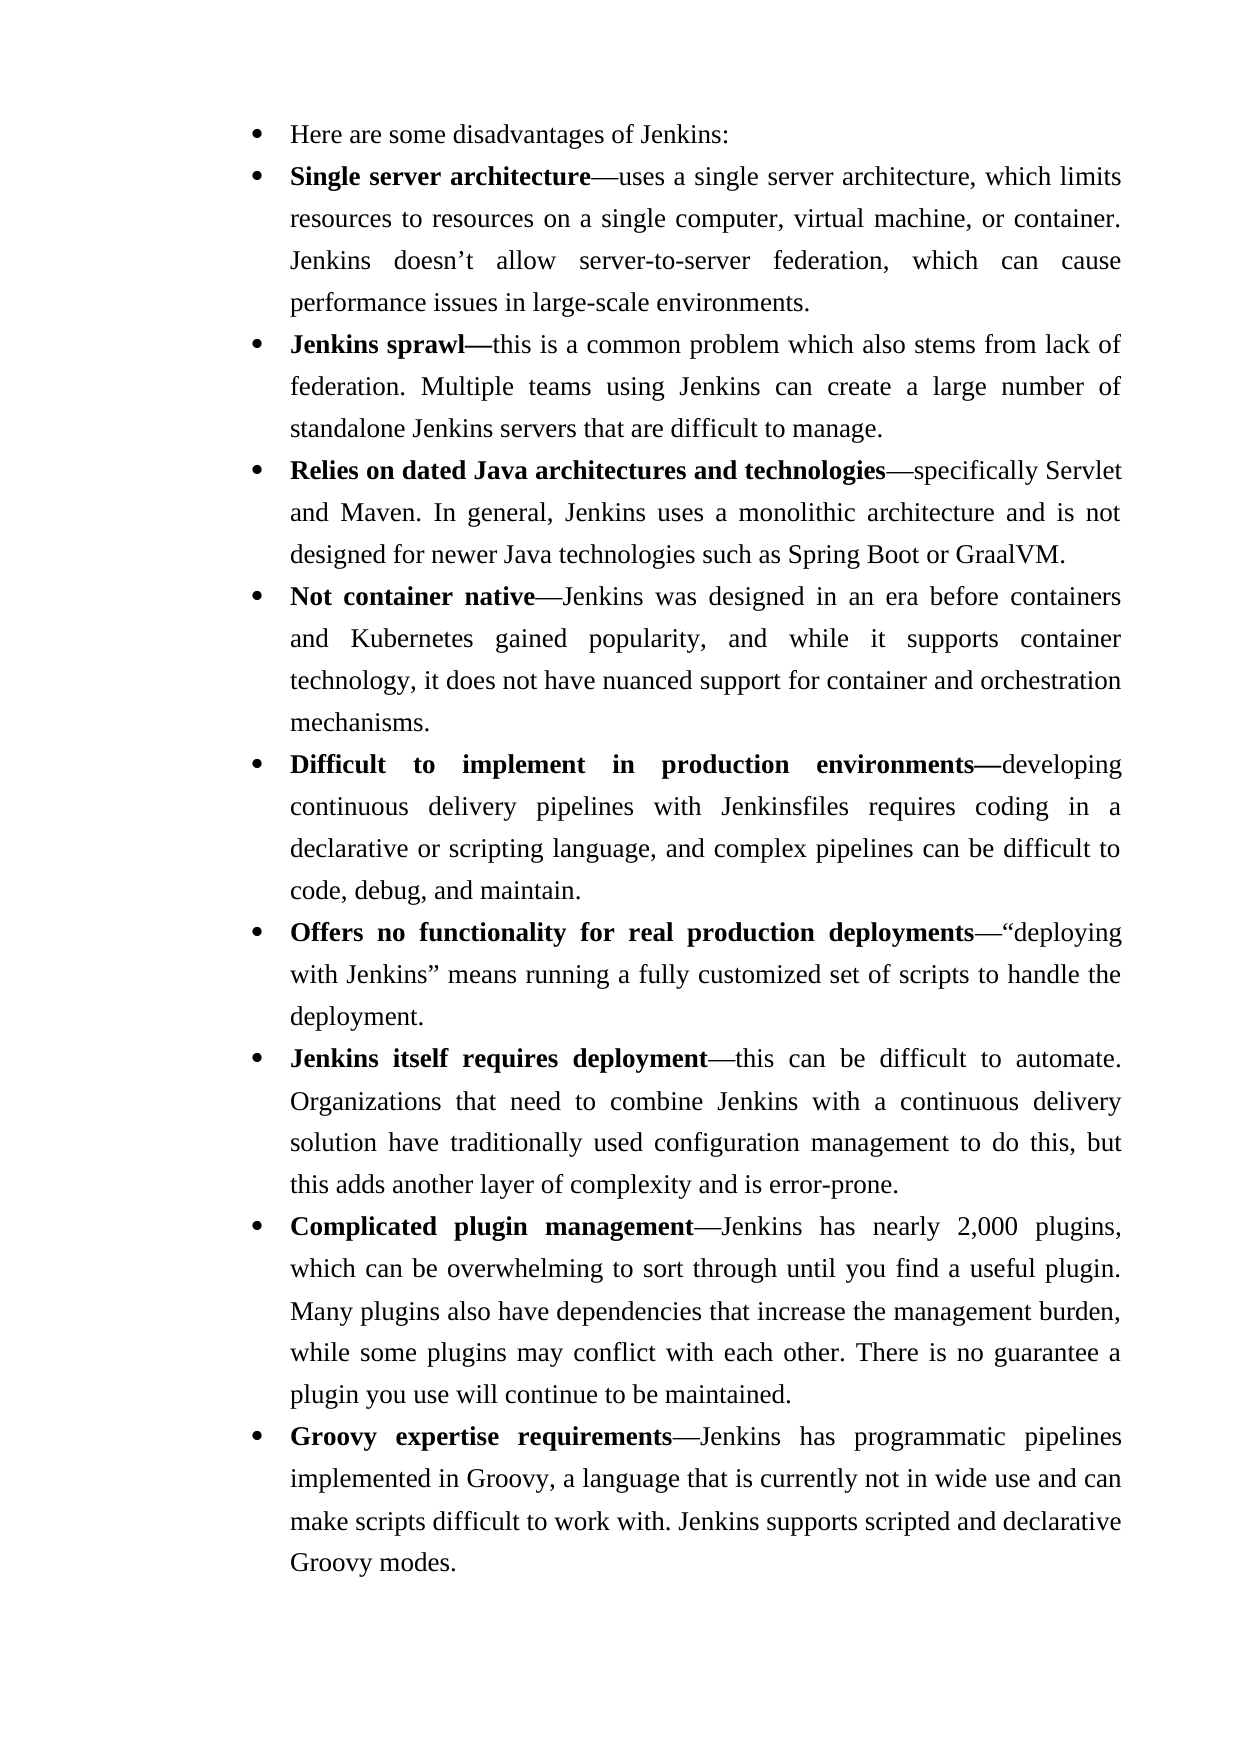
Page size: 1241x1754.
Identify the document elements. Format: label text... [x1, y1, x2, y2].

list Jenkins itself requires deployment—this can be difficult to automate. Organizations that need to combine Jenkins with a continuous delivery solution have traditionally used configuration management to do this, but this adds another layer of complexity and is error-prone. [252, 1042, 1122, 1200]
list Groovy expertise requirements—Jenkins has programmatic pipelines implemented in Groovy, a language that is currently not in wide use and can make scripts difficult to work with. Jenkins supports scripted and declarative Groovy modes. [252, 1421, 1122, 1578]
list Difficult to implement in production environments—developing continuous delivery pipelines with Jenkinsfiles requires coding in a declarative or scripting language, and complex pipelines can be difficult to code, debug, and maintain. [252, 748, 1122, 906]
list Single server architecture—uses a single server architecture, which limits resources to resources on a single computer, virtual machine, or container. Jenkins doesn’t allow server-to-server federation, which can cause performance issues in large-scale environments. [252, 160, 1122, 317]
list Offers no functionality for real production deployments—“deploying with Jenkins” means running a fully customized set of scripts to handle the deployment. [252, 916, 1122, 1032]
list Here are some disadvantages of Jenkins: [252, 118, 1122, 149]
list Not container native—Jenkins was designed in an era before containers and Kubernetes gained popularity, and while it supports container technology, it does not have nuanced support for container and orchestration mechanisms. [252, 580, 1122, 738]
list Relies on dated Java architectures and technologies—specifically Servlet and Maven. In general, Jenkins uses a monolithic architecture and is not designed for newer Java technologies such as Spring Boot or GraalVM. [252, 454, 1122, 569]
list Complicated plugin management—Jenkins has nearly 2,000 plugins, which can be overwhelming to sort through until you find a useful plugin. Many plugins also have dependencies that increase the management burden, while some plugins may conflict with each other. There is no guarantee a plugin you use will continue to be maintained. [252, 1211, 1122, 1410]
list Jenkins sprawl—this is a common problem which also stems from lack of federation. Multiple teams using Jenkins can create a large number of standalone Jenkins servers that are difficult to manage. [252, 328, 1122, 443]
